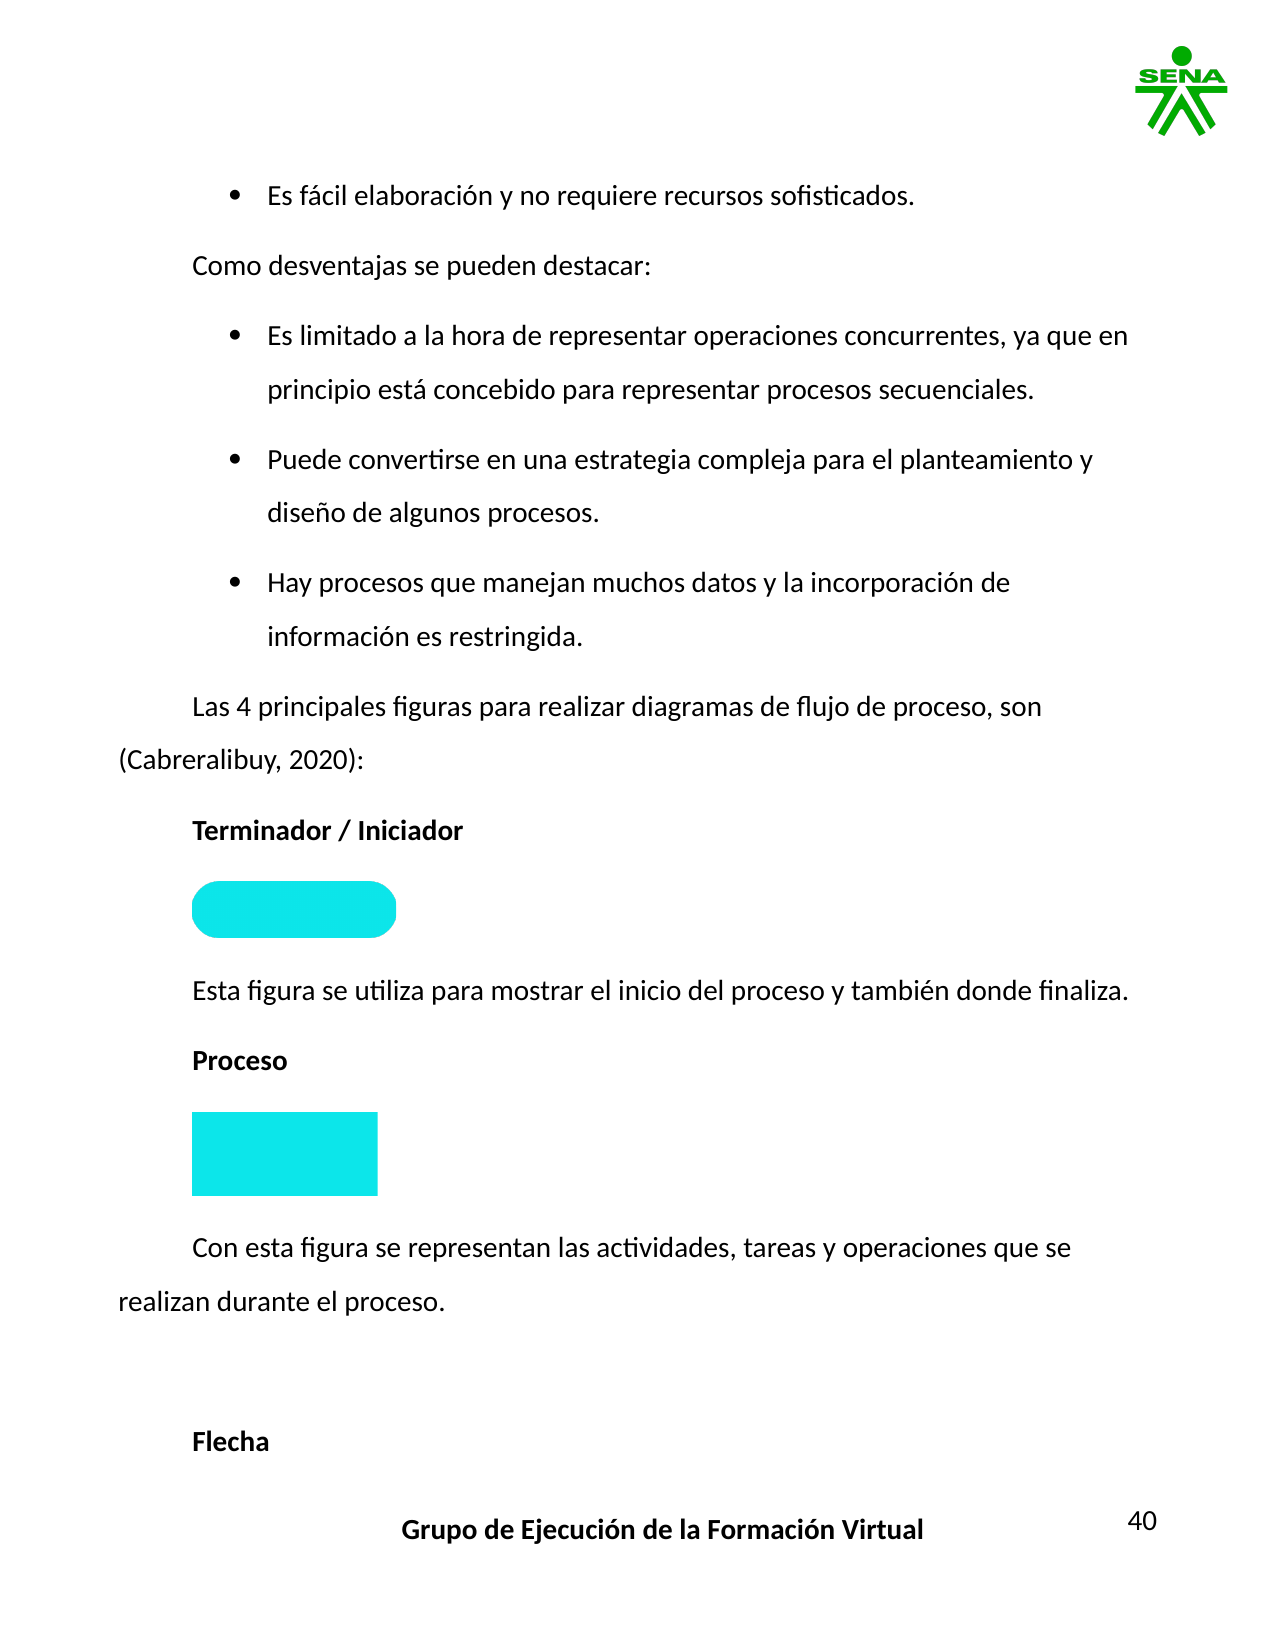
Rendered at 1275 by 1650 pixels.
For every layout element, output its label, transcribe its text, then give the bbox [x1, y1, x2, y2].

text Flecha [118, 1423, 1157, 1459]
list Hay procesos que manejan muchos datos y la incorporación de información es restringida. [230, 564, 1157, 653]
text Proceso [118, 1042, 1157, 1078]
picture [1135, 46, 1228, 136]
text Terminador / Iniciador [118, 812, 1157, 847]
text Como desventajas se pueden destacar: [118, 247, 1157, 283]
list Es limitado a la hora de representar operaciones concurrentes, ya que en principio está concebido para representar procesos secuenciales. [230, 317, 1157, 406]
text Las 4 principales figuras para realizar diagramas de flujo de proceso, son (Cabreralibuy, 2020): [118, 688, 1157, 777]
text Con esta figura se representan las actividades, tareas y operaciones que se realizan durante el proceso. [118, 1229, 1157, 1319]
text Esta figura se utiliza para mostrar el inicio del proceso y también donde finaliza. [118, 972, 1157, 1008]
list Puede convertirse en una estrategia compleja para el planteamiento y diseño de algunos procesos. [230, 441, 1157, 530]
list Es fácil elaboración y no requiere recursos sofisticados. [230, 177, 1157, 213]
picture [192, 1112, 378, 1196]
picture [192, 881, 397, 938]
